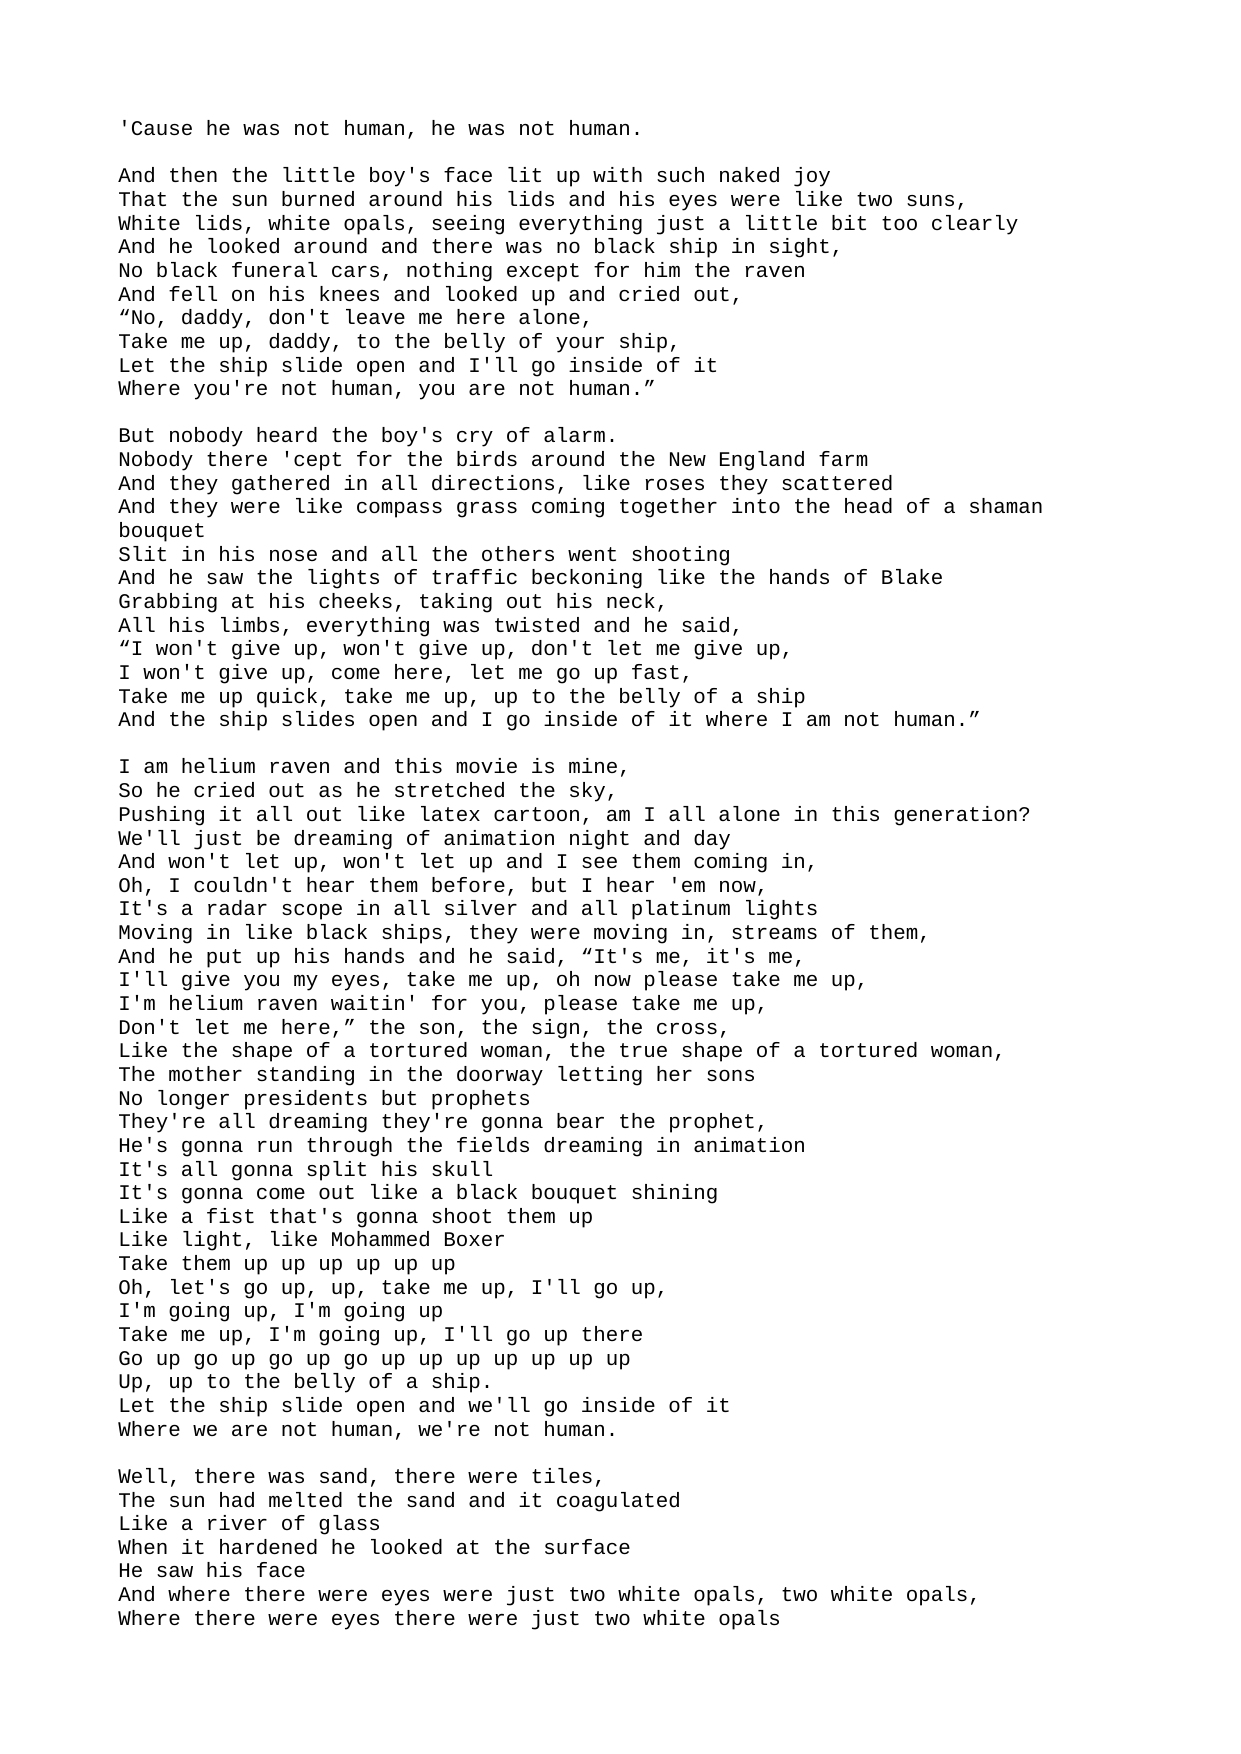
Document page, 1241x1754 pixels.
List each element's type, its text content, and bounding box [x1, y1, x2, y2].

text I won't give up, come here, let me go up fast, [118, 662, 1122, 686]
text Nobody there 'cept for the birds around the New England farm [118, 449, 1122, 473]
text And where there were eyes were just two white opals, two white opals, [118, 1584, 1122, 1608]
text They're all dreaming they're gonna bear the prophet, [118, 1111, 1122, 1135]
text And they gathered in all directions, like roses they scattered [118, 473, 1122, 496]
text Grabbing at his cheeks, taking out his neck, [118, 591, 1122, 615]
text Take me up, daddy, to the belly of your ship, [118, 331, 1122, 354]
text All his limbs, everything was twisted and he said, [118, 615, 1122, 638]
text It's gonna come out like a black bouquet shining [118, 1182, 1122, 1206]
text It's a radar scope in all silver and all platinum lights [118, 898, 1122, 922]
text Well, there was sand, there were tiles, [118, 1466, 1122, 1489]
text It's all gonna split his skull [118, 1158, 1122, 1182]
text Where we are not human, we're not human. [118, 1419, 1122, 1442]
text Like a fist that's gonna shoot them up [118, 1206, 1122, 1229]
text Where you're not human, you are not human.” [118, 378, 1122, 402]
text And then the little boy's face lit up with such naked joy [118, 165, 1122, 189]
text Like light, like Mohammed Boxer [118, 1229, 1122, 1253]
text Like the shape of a tortured woman, the true shape of a tortured woman, [118, 1040, 1122, 1064]
text And the ship slides open and I go inside of it where I am not human.” [118, 709, 1122, 733]
text The sun had melted the sand and it coagulated [118, 1489, 1122, 1513]
text The mother standing in the doorway letting her sons [118, 1064, 1122, 1088]
text Take me up, I'm going up, I'll go up there [118, 1324, 1122, 1348]
text I'm helium raven waitin' for you, please take me up, [118, 993, 1122, 1017]
text I'm going up, I'm going up [118, 1300, 1122, 1324]
text Let the ship slide open and we'll go inside of it [118, 1395, 1122, 1419]
text And he saw the lights of traffic beckoning like the hands of Blake [118, 567, 1122, 591]
text “I won't give up, won't give up, don't let me give up, [118, 638, 1122, 662]
text Let the ship slide open and I'll go inside of it [118, 354, 1122, 378]
text And fell on his knees and looked up and cried out, [118, 284, 1122, 307]
text I am helium raven and this movie is mine, [118, 757, 1122, 780]
text Go up go up go up go up up up up up up up [118, 1348, 1122, 1371]
text We'll just be dreaming of animation night and day [118, 827, 1122, 851]
text Oh, I couldn't hear them before, but I hear 'em now, [118, 875, 1122, 898]
text No black funeral cars, nothing except for him the raven [118, 260, 1122, 284]
text White lids, white opals, seeing everything just a little bit too clearly [118, 213, 1122, 236]
text 'Cause he was not human, he was not human. [118, 118, 1122, 142]
text “No, daddy, don't leave me here alone, [118, 307, 1122, 331]
text And he put up his hands and he said, “It's me, it's me, [118, 946, 1122, 969]
text Where there were eyes there were just two white opals [118, 1608, 1122, 1631]
text Up, up to the belly of a ship. [118, 1371, 1122, 1395]
text Pushing it all out like latex cartoon, am I all alone in this generation? [118, 804, 1122, 827]
text That the sun burned around his lids and his eyes were like two suns, [118, 189, 1122, 213]
text Moving in like black ships, they were moving in, streams of them, [118, 922, 1122, 946]
text Don't let me here,” the son, the sign, the cross, [118, 1017, 1122, 1040]
text I'll give you my eyes, take me up, oh now please take me up, [118, 969, 1122, 993]
text So he cried out as he stretched the sky, [118, 780, 1122, 804]
text Slit in his nose and all the others went shooting [118, 544, 1122, 567]
text But nobody heard the boy's cry of alarm. [118, 426, 1122, 449]
text He saw his face [118, 1561, 1122, 1584]
text And they were like compass grass coming together into the head of a shaman bouquet [118, 496, 1122, 544]
text And he looked around and there was no black ship in sight, [118, 236, 1122, 260]
text Like a river of glass [118, 1513, 1122, 1537]
text Take them up up up up up up [118, 1253, 1122, 1277]
text No longer presidents but prophets [118, 1088, 1122, 1111]
text He's gonna run through the fields dreaming in animation [118, 1135, 1122, 1158]
text Take me up quick, take me up, up to the belly of a ship [118, 686, 1122, 709]
text And won't let up, won't let up and I see them coming in, [118, 851, 1122, 875]
text Oh, let's go up, up, take me up, I'll go up, [118, 1277, 1122, 1300]
text When it hardened he looked at the surface [118, 1537, 1122, 1561]
